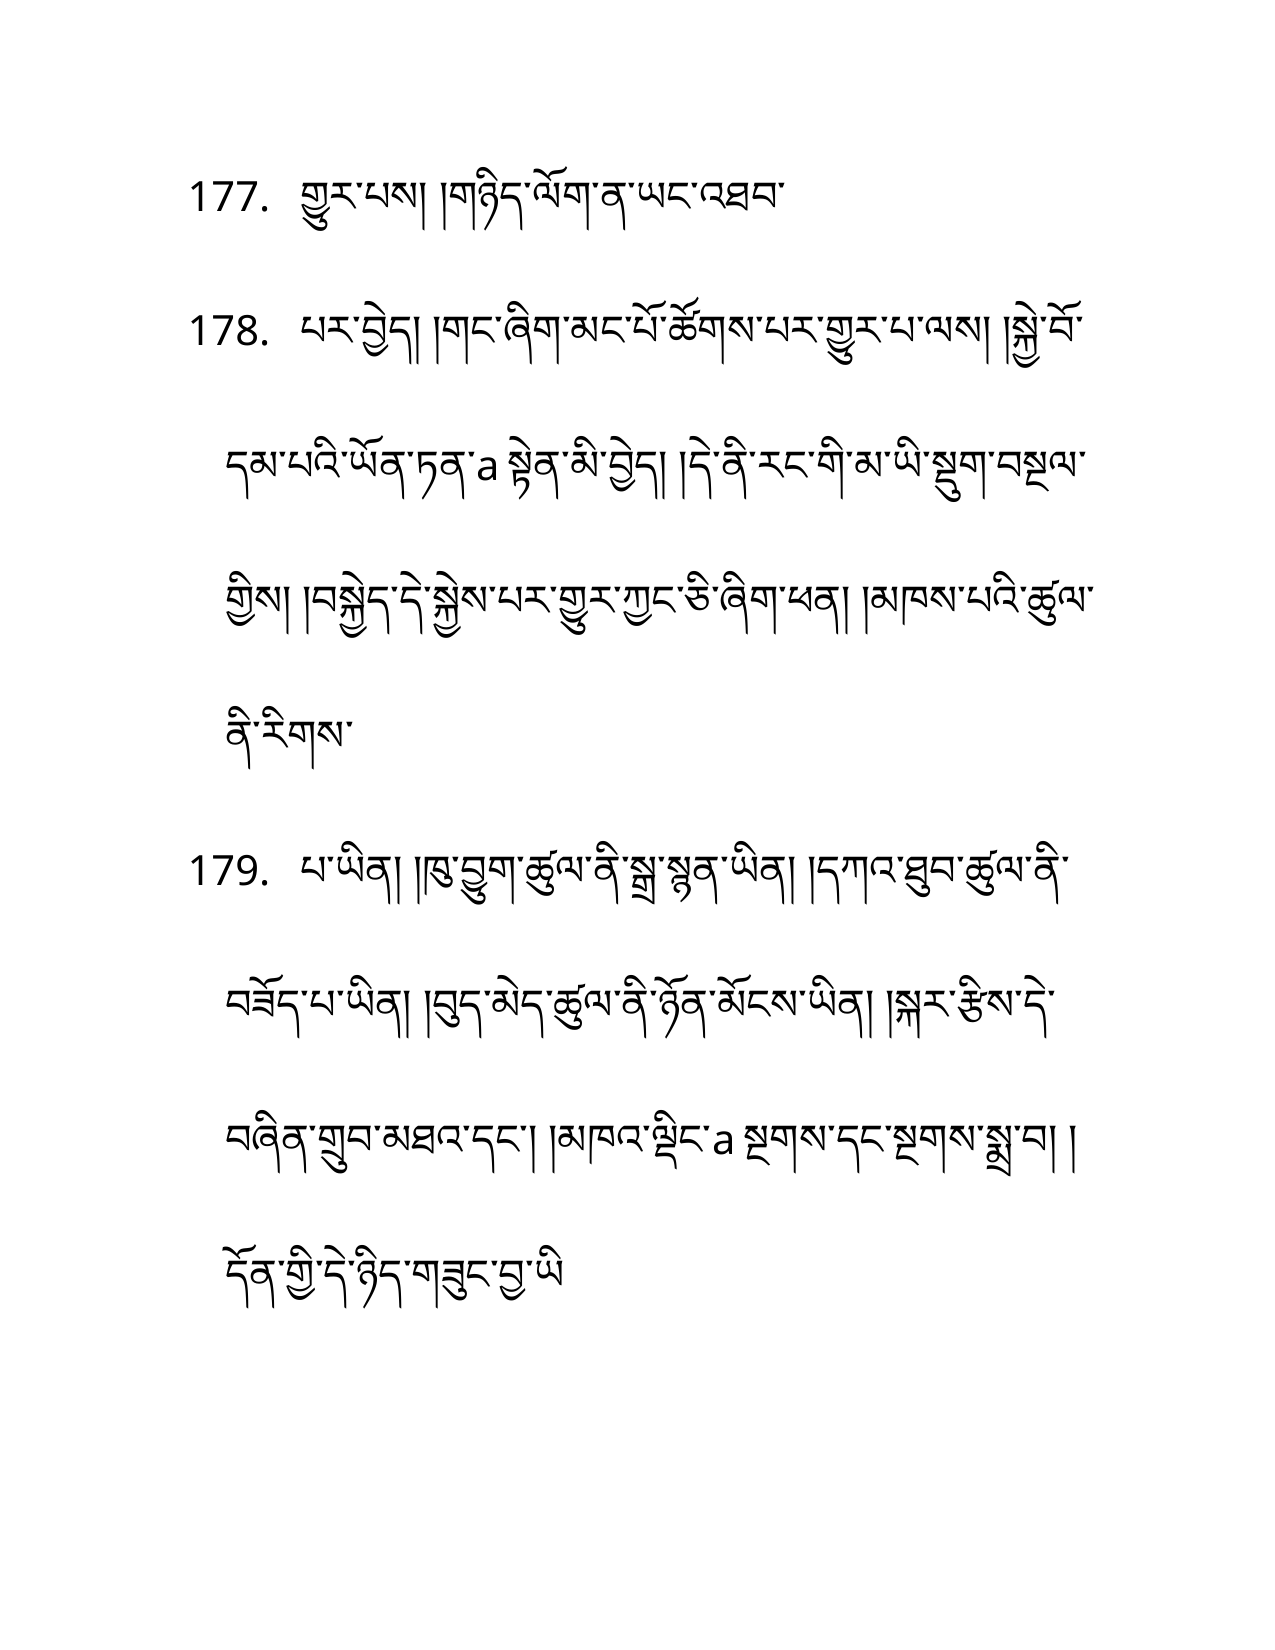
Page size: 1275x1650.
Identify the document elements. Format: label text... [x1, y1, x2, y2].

list པ་ཡིན། །ཁུ་བྱུག་ཚུལ་ནི་སྒྲ་སྙན་ཡིན། །དཀའ་ཐུབ་ཚུལ་ནི་བཟོད་པ་ཡིན། །བུད་མེད་ཚུལ་ནི་ཉོན་མོངས་ཡིན། །སྐར་རྩིས་དེ་བཞིན་གྲུབ་མཐའ་དང༌། །མཁའ་ལྡིང་aསྔགས་དང་སྔགས་སྨྲ་བ། །དོན་གྱི་དེ་ཉིད་གཟུང་བྱ་ཡི [187, 824, 1125, 1346]
list གྱུར་པས། །གཉིད་ལོག་ན་ཡང་འཐབ་ [187, 150, 1125, 267]
list པར་བྱེད། །གང་ཞིག་མང་པོ་ཚོགས་པར་གྱུར་པ་ལས། །སྐྱེ་བོ་དམ་པའི་ཡོན་ཏན་aསྟེན་མི་བྱེད། །དེ་ནི་རང་གི་མ་ཡི་སྡུག་བསྔལ་གྱིས། །བསྐྱེད་དེ་སྐྱེས་པར་གྱུར་ཀྱང་ཅི་ཞིག་ཕན། །མཁས་པའི་ཚུལ་ནི་རིགས་ [187, 285, 1125, 806]
